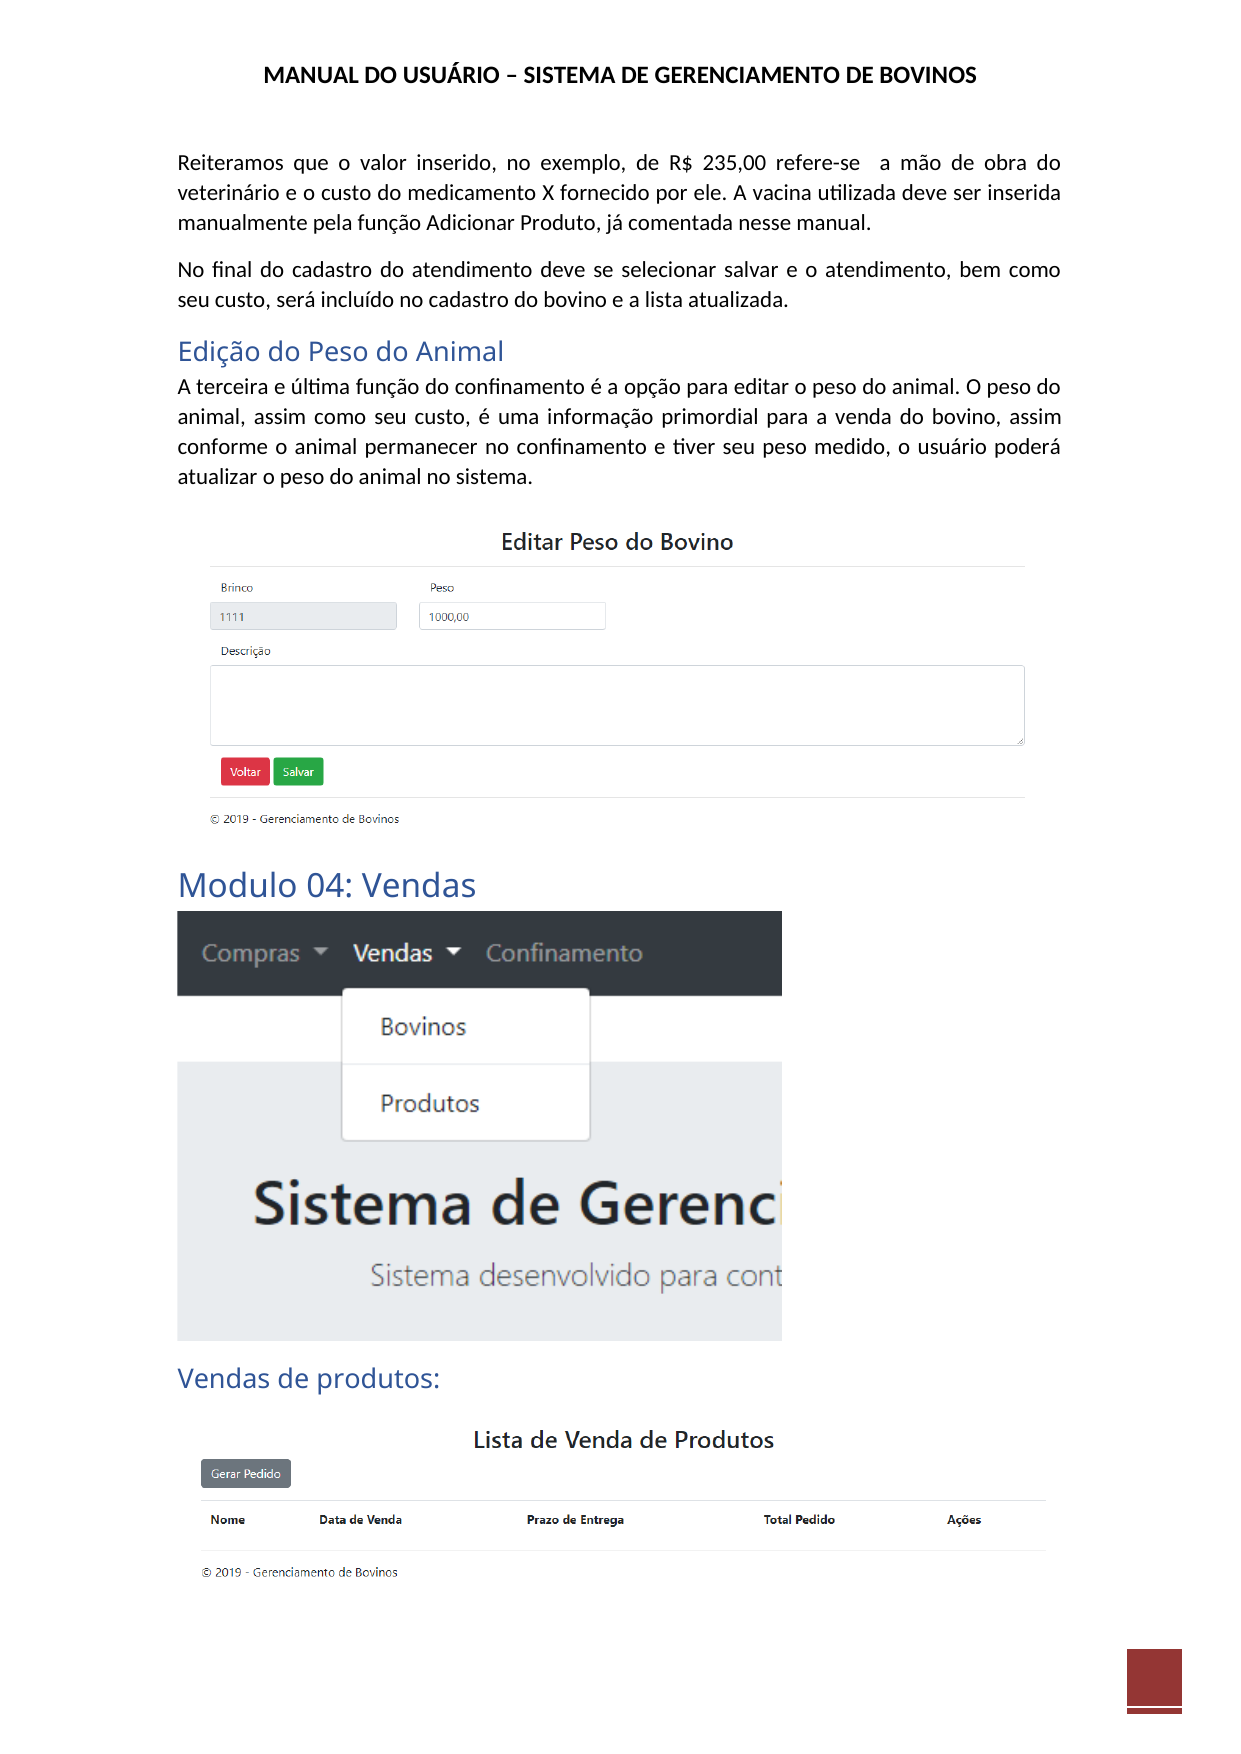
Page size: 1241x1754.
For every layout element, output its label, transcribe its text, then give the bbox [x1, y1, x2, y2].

text A terceira e última função do confinamento é a opção para editar o peso do animal. O peso do animal, assim como seu custo, é uma informação primordial para a venda do bovino, assim conforme o animal permanecer no confinamento e tiver seu peso medido, o usuário poderá atualizar o peso do animal no sistema. [177, 372, 1063, 490]
subtitle Edição do Peso do Animal [177, 332, 1063, 369]
text No final do cadastro do atendimento deve se selecionar salvar e o atendimento, bem como seu custo, será incluído no cadastro do bovino e a lista atualizada. [177, 255, 1063, 313]
picture [177, 509, 1063, 835]
text Reiteramos que o valor inserido, no exemplo, de R$ 235,00 refere-se a mão de obra do veterinário e o custo do medicamento X fornecido por ele. A vacina utilizada deve ser inserida manualmente pela função Adicionar Produto, já comentada nesse manual. [177, 148, 1063, 236]
picture [177, 911, 782, 1341]
subtitle Modulo 04: Vendas [177, 862, 1063, 907]
subtitle Vendas de produtos: [177, 1359, 1063, 1396]
picture [177, 1399, 1063, 1605]
